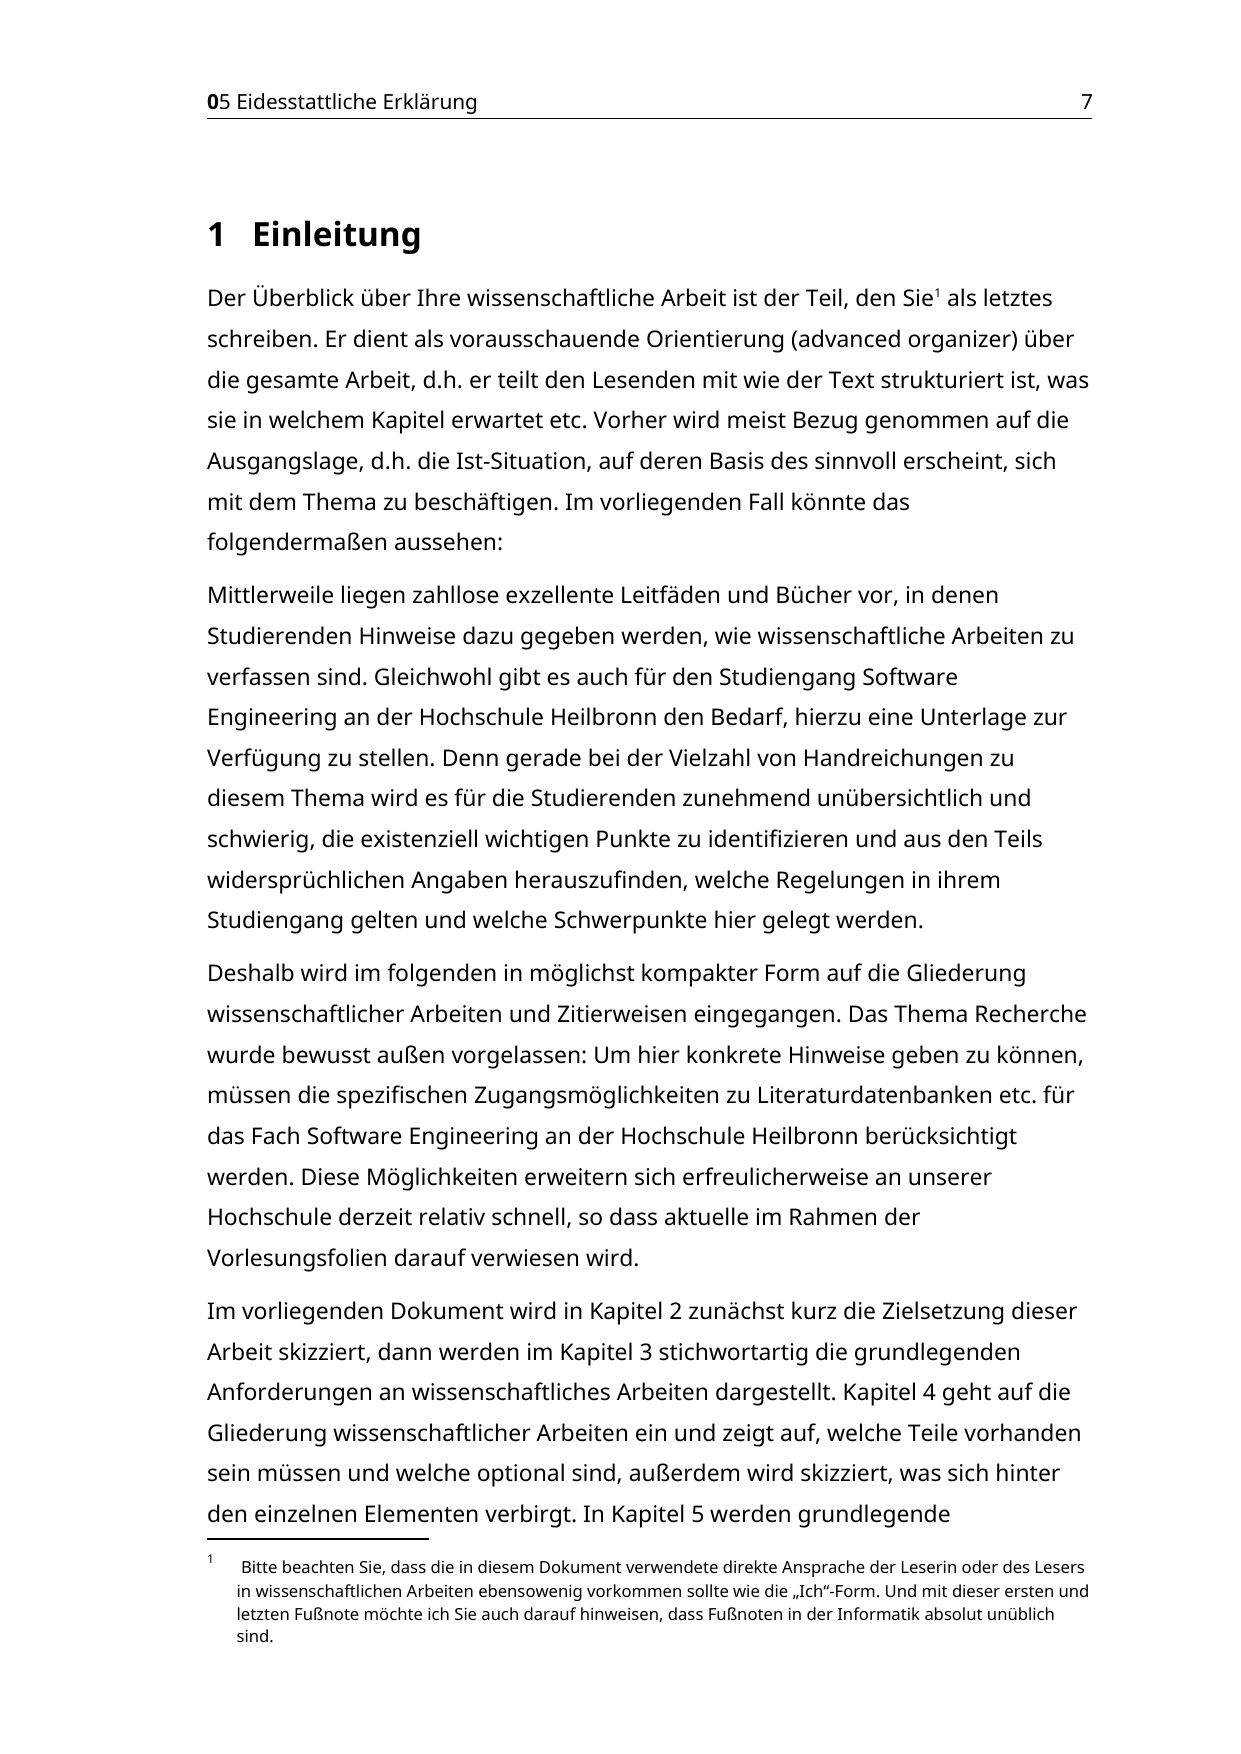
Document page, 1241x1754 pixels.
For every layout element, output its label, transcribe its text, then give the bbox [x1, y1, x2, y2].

text Mittlerweile liegen zahllose exzellente Leitfäden und Bücher vor, in denen Studierenden Hinweise dazu gegeben werden, wie wissenschaftliche Arbeiten zu verfassen sind. Gleichwohl gibt es auch für den Studiengang Software Engineering an der Hochschule Heilbronn den Bedarf, hierzu eine Unterlage zur Verfügung zu stellen. Denn gerade bei der Vielzahl von Handreichungen zu diesem Thema wird es für die Studierenden zunehmend unübersichtlich und schwierig, die existenziell wichtigen Punkte zu identifizieren und aus den Teils widersprüchlichen Angaben herauszufinden, welche Regelungen in ihrem Studiengang gelten und welche Schwerpunkte hier gelegt werden. [207, 579, 1092, 935]
text Der Überblick über Ihre wissenschaftliche Arbeit ist der Teil, den Sie als letztes schreiben. Er dient als vorausschauende Orientierung (advanced organizer) über die gesamte Arbeit, d.h. er teilt den Lesenden mit wie der Text strukturiert ist, was sie in welchem Kapitel erwartet etc. Vorher wird meist Bezug genommen auf die Ausgangslage, d.h. die Ist-Situation, auf deren Basis des sinnvoll erscheint, sich mit dem Thema zu beschäftigen. Im vorliegenden Fall könnte das folgendermaßen aussehen: [207, 282, 1092, 557]
subtitle Einleitung [207, 211, 1092, 256]
text Deshalb wird im folgenden in möglichst kompakter Form auf die Gliederung wissenschaftlicher Arbeiten und Zitierweisen eingegangen. Das Thema Recherche wurde bewusst außen vorgelassen: Um hier konkrete Hinweise geben zu können, müssen die spezifischen Zugangsmöglichkeiten zu Literaturdatenbanken etc. für das Fach Software Engineering an der Hochschule Heilbronn berücksichtigt werden. Diese Möglichkeiten erweitern sich erfreulicherweise an unserer Hochschule derzeit relativ schnell, so dass aktuelle im Rahmen der Vorlesungsfolien darauf verwiesen wird. [207, 957, 1092, 1273]
